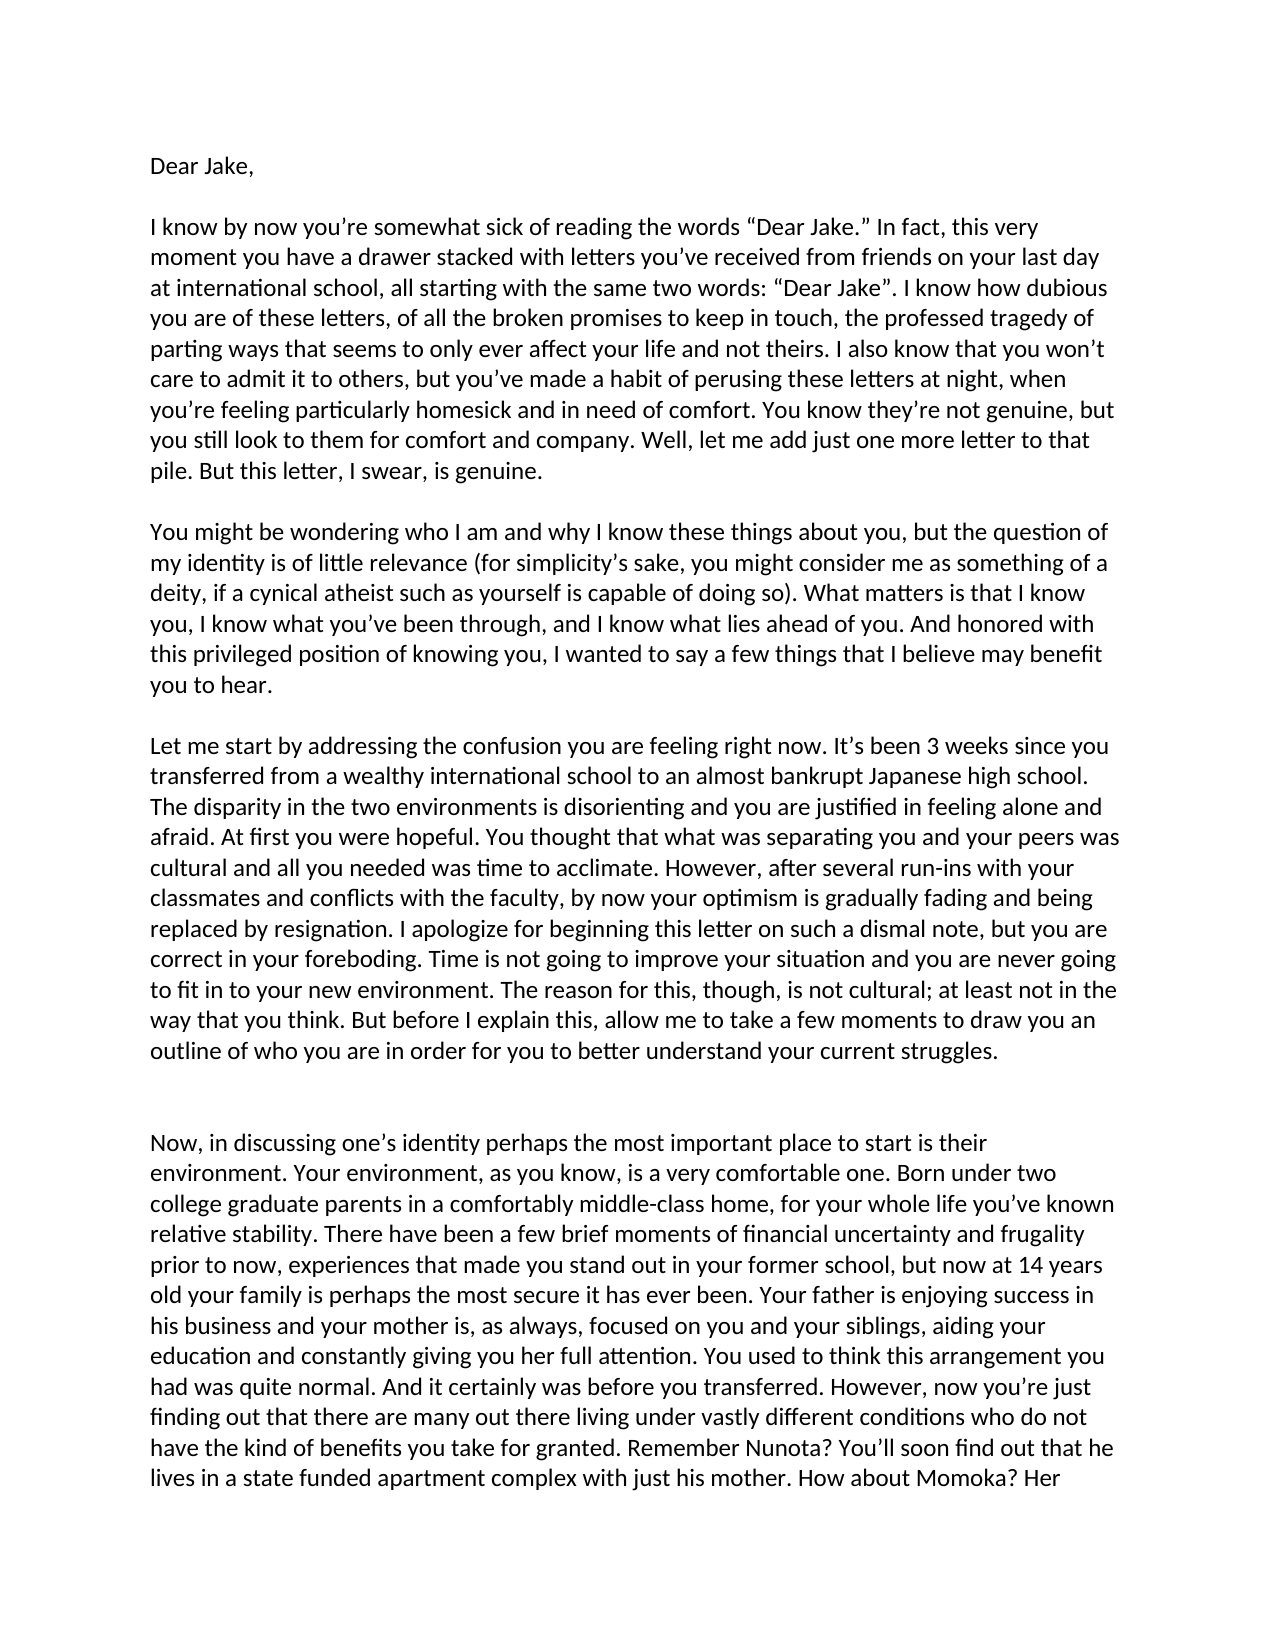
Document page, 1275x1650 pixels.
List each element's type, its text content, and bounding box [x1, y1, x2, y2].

text I know by now you’re somewhat sick of reading the words “Dear Jake.” In fact, this very moment you have a drawer stacked with letters you’ve received from friends on your last day at international school, all starting with the same two words: “Dear Jake”. I know how dubious you are of these letters, of all the broken promises to keep in touch, the professed tragedy of parting ways that seems to only ever affect your life and not theirs. I also know that you won’t care to admit it to others, but you’ve made a habit of perusing these letters at night, when you’re feeling particularly homesick and in need of comfort. You know they’re not genuine, but you still look to them for comfort and company. Well, let me add just one more letter to that pile. But this letter, I swear, is genuine. [150, 211, 1125, 486]
text You might be wondering who I am and why I know these things about you, but the question of my identity is of little relevance (for simplicity’s sake, you might consider me as something of a deity, if a cynical atheist such as yourself is capable of doing so). What matters is that I know you, I know what you’ve been through, and I know what lies ahead of you. And honored with this privileged position of knowing you, I wanted to say a few things that I believe may benefit you to hear. [150, 516, 1125, 699]
text Dear Jake, [150, 150, 1125, 181]
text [150, 1127, 1125, 1493]
text Let me start by addressing the confusion you are feeling right now. It’s been 3 weeks since you transferred from a wealthy international school to an almost bankrupt Japanese high school. The disparity in the two environments is disorienting and you are justified in feeling alone and afraid. At first you were hopeful. You thought that what was separating you and your peers was cultural and all you needed was time to acclimate. However, after several run-ins with your classmates and conflicts with the faculty, by now your optimism is gradually fading and being replaced by resignation. I apologize for beginning this letter on such a dismal note, but you are correct in your foreboding. Time is not going to improve your situation and you are never going to fit in to your new environment. The reason for this, though, is not cultural; at least not in the way that you think. But before I explain this, allow me to take a few moments to draw you an outline of who you are in order for you to better understand your current struggles. [150, 730, 1125, 1066]
